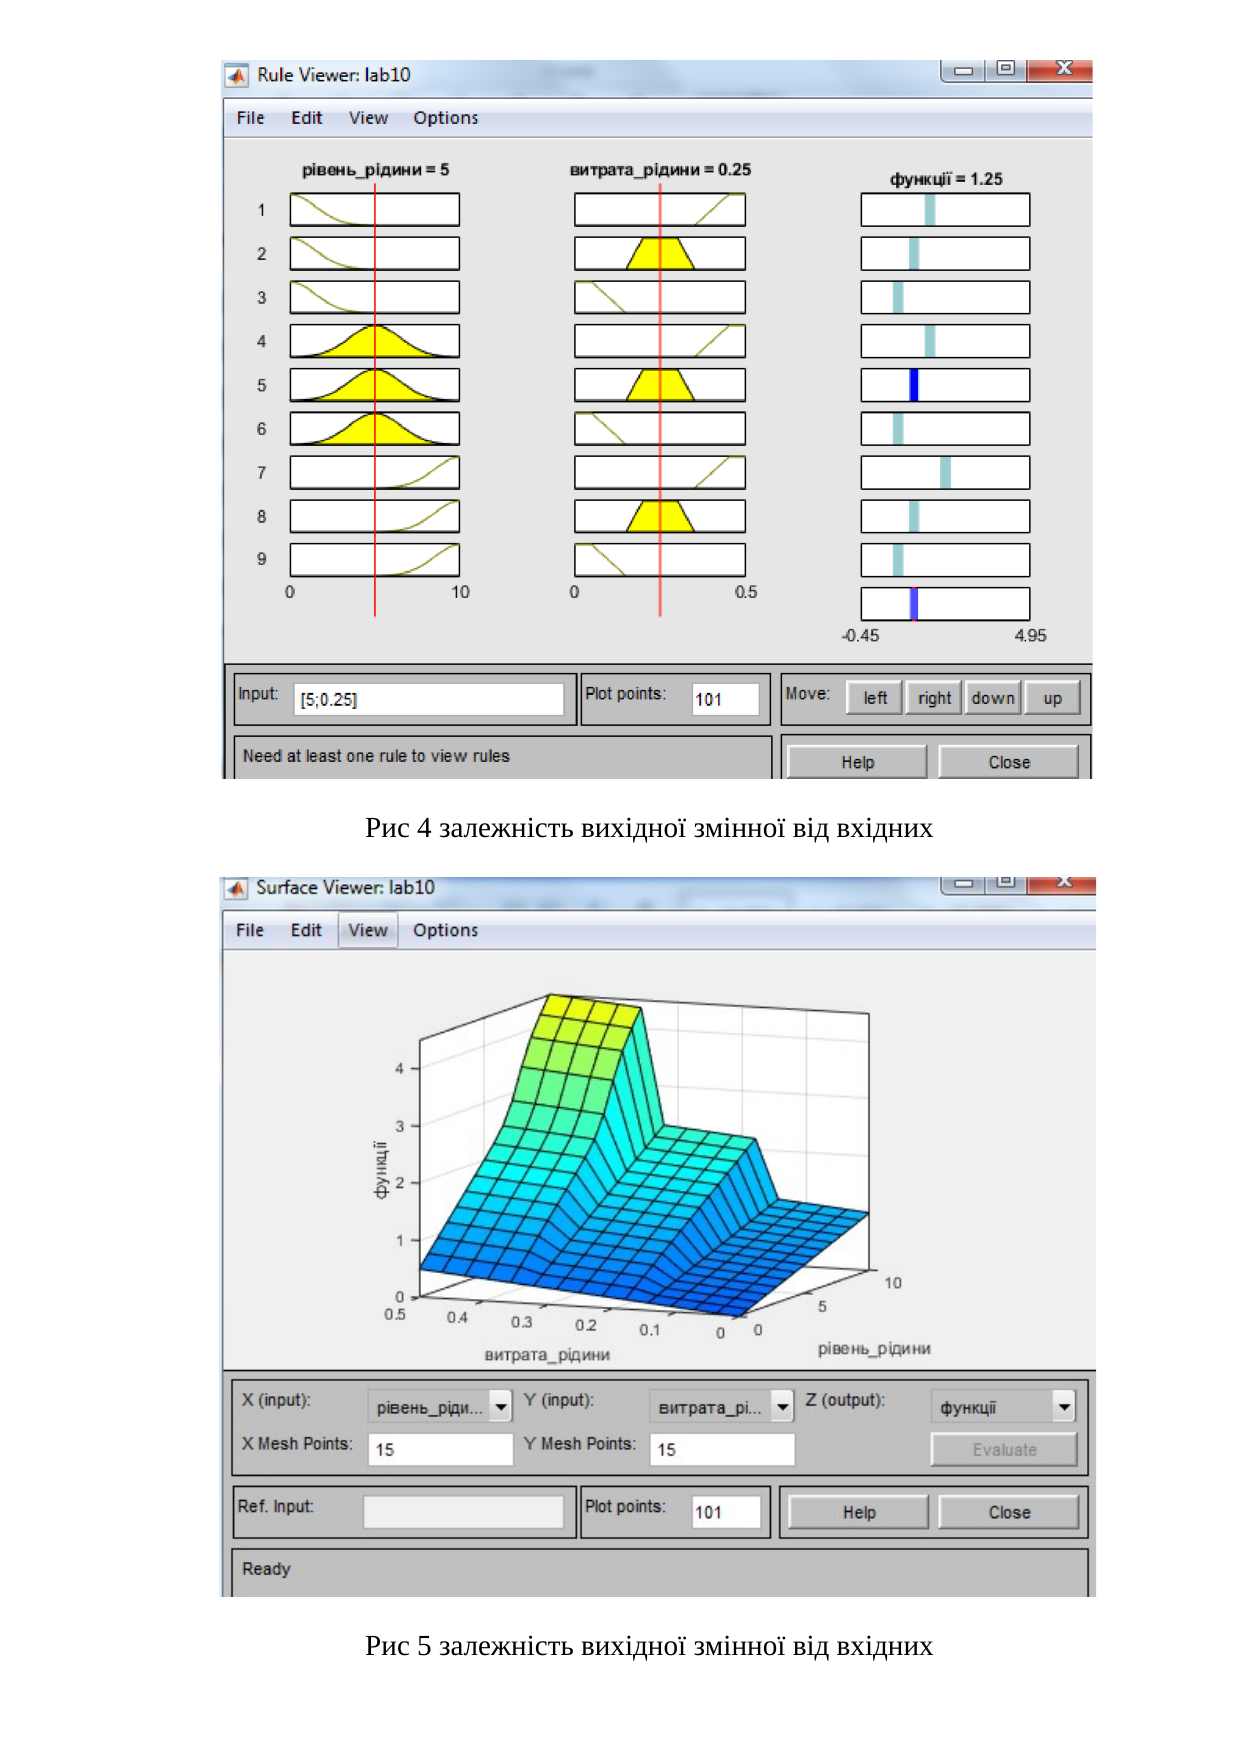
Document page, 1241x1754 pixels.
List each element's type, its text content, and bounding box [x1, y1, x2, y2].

text Рис 4 залежність вихідної змінної від вхідних [365, 810, 1152, 844]
text Рис 5 залежність вихідної змінної від вхідних [365, 1628, 1152, 1662]
picture [219, 877, 1097, 1597]
picture [220, 59, 1093, 779]
